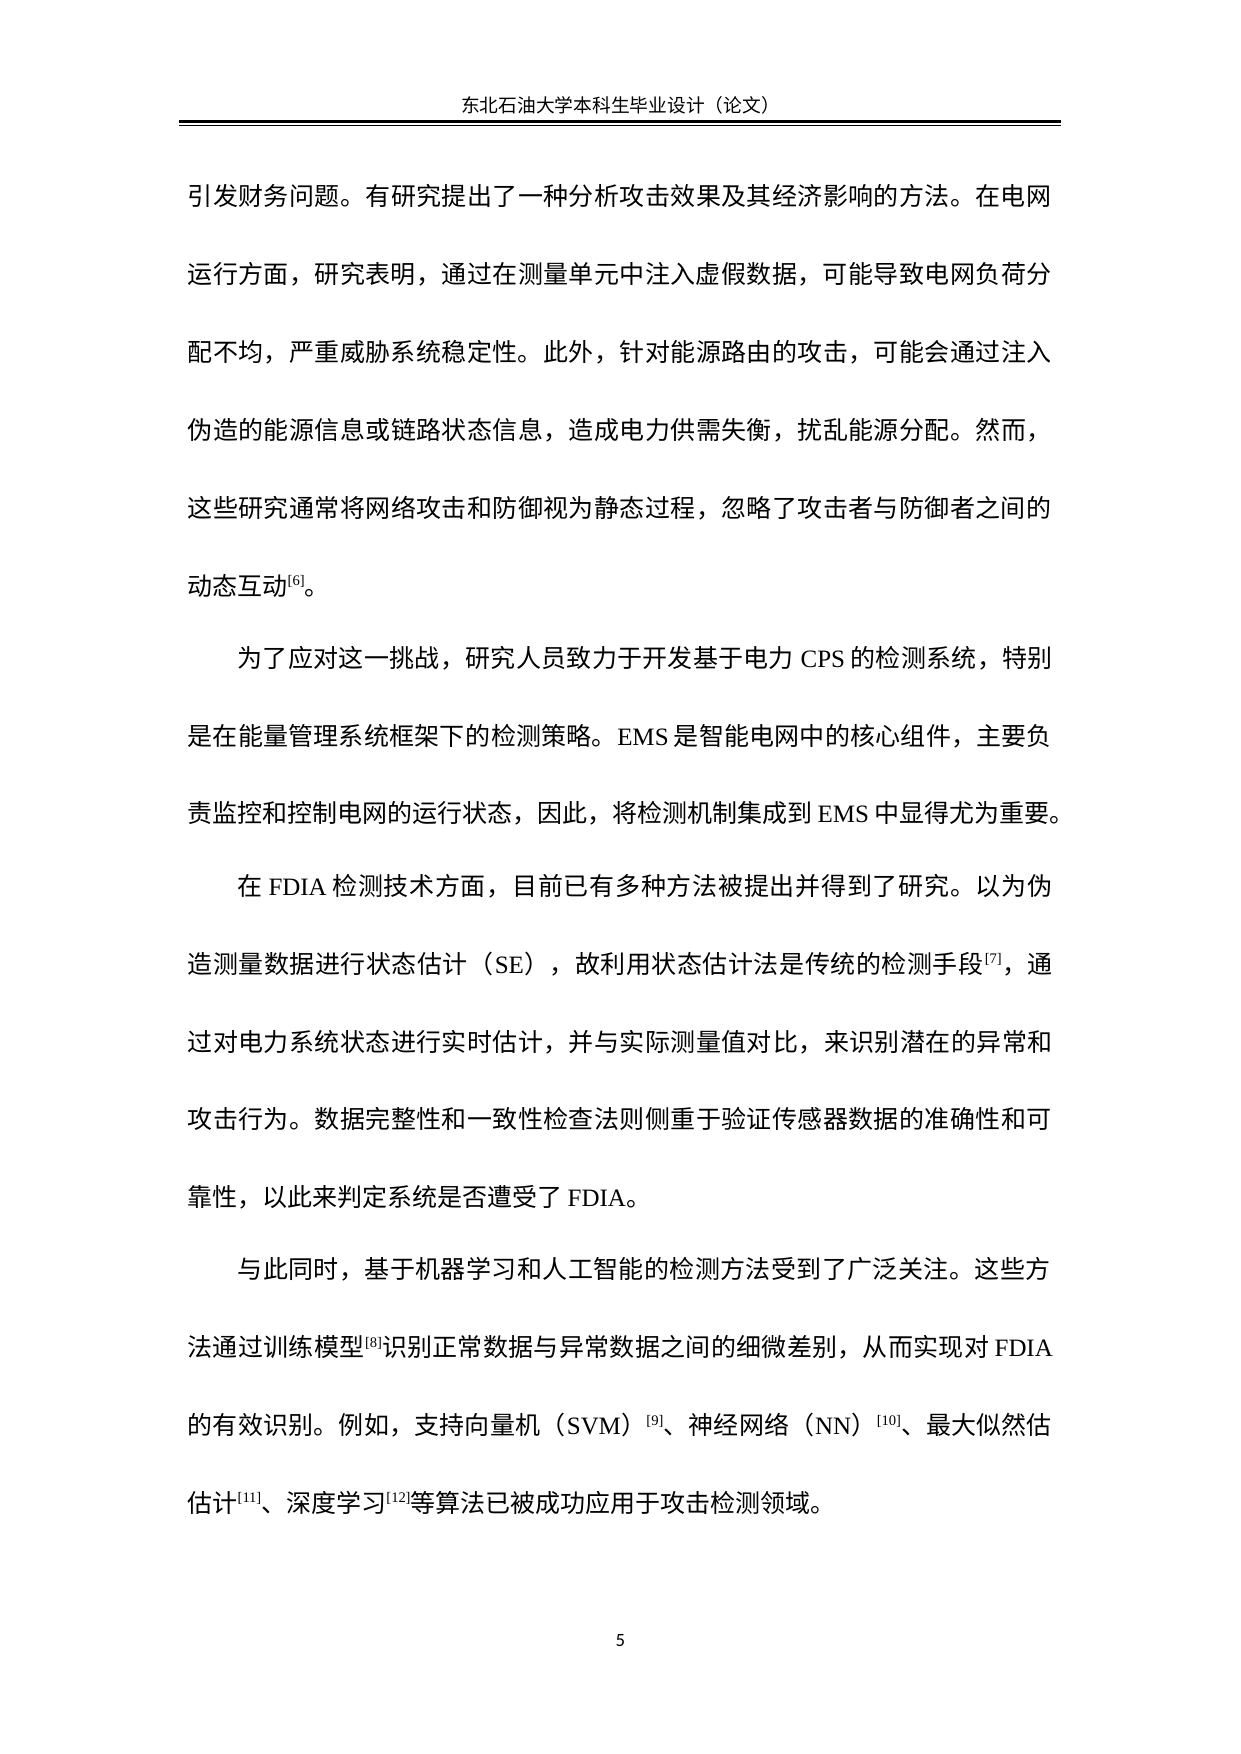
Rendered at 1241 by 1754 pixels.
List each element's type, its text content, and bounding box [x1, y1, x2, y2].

text 与此同时，基于机器学习和人工智能的检测方法受到了广泛关注。这些方法通过训练模型[8]识别正常数据与异常数据之间的细微差别，从而实现对FDIA的有效识别。例如，支持向量机（SVM）[9]、神经网络（NN）[10]、最大似然估估计[11]、深度学习[12]等算法已被成功应用于攻击检测领域。 [187, 1236, 1053, 1534]
text 为了应对这一挑战，研究人员致力于开发基于电力CPS的检测系统，特别是在能量管理系统框架下的检测策略。EMS是智能电网中的核心组件，主要负责监控和控制电网的运行状态，因此，将检测机制集成到EMS中显得尤为重要。 [187, 624, 1053, 844]
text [187, 162, 1053, 617]
text 在FDIA检测技术方面，目前已有多种方法被提出并得到了研究。以为伪造测量数据进行状态估计（SE），故利用状态估计法是传统的检测手段[7]，通过对电力系统状态进行实时估计，并与实际测量值对比，来识别潜在的异常和攻击行为。数据完整性和一致性检查法则侧重于验证传感器数据的准确性和可靠性，以此来判定系统是否遭受了FDIA。 [187, 852, 1053, 1228]
